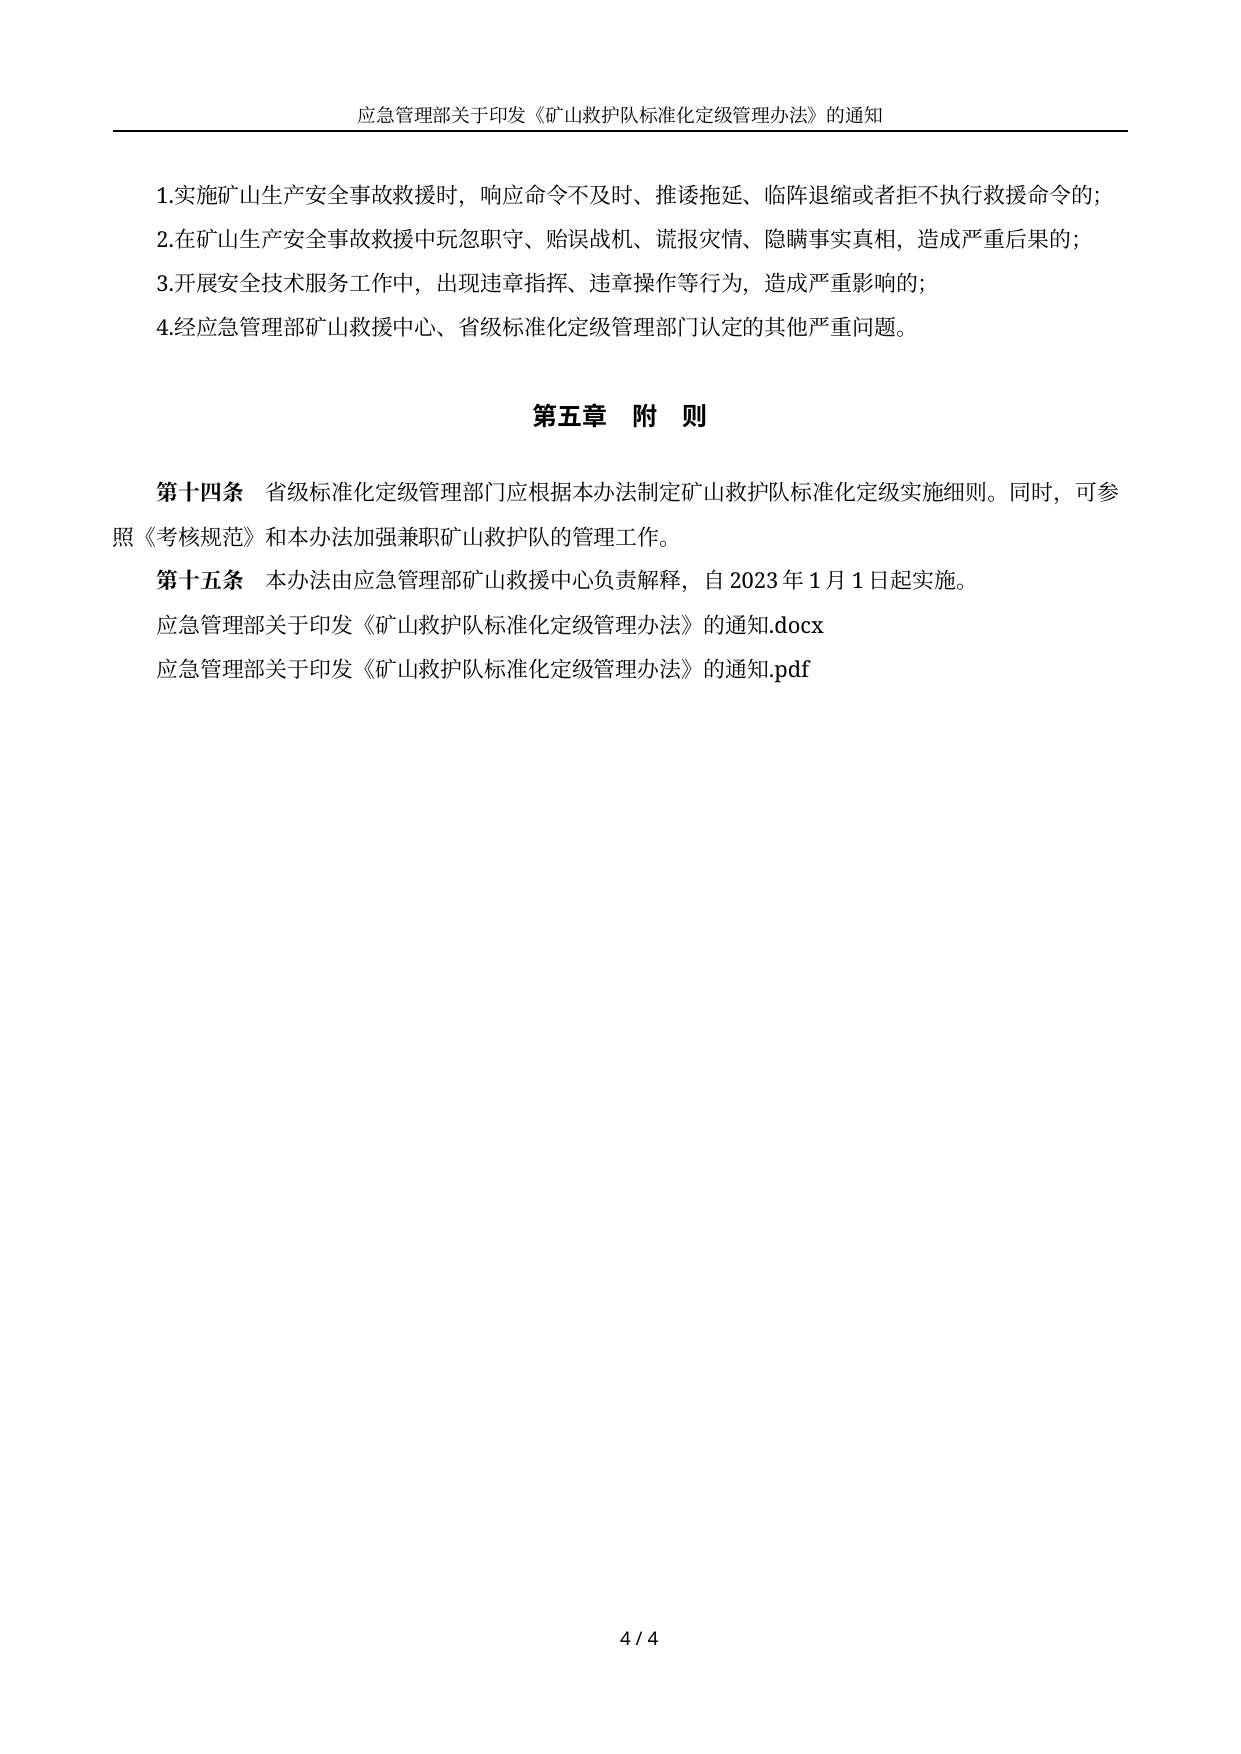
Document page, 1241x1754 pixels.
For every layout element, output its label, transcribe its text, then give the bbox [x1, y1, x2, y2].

text 2.在矿山生产安全事故救援中玩忽职守、贻误战机、谎报灾情、隐瞒事实真相，造成严重后果的； [112, 216, 1128, 260]
subtitle 第五章 附 则 [112, 392, 1128, 436]
text 第十四条 省级标准化定级管理部门应根据本办法制定矿山救护队标准化定级实施细则。同时，可参照《考核规范》和本办法加强兼职矿山救护队的管理工作。 [112, 469, 1128, 557]
text 3.开展安全技术服务工作中，出现违章指挥、违章操作等行为，造成严重影响的； [112, 260, 1128, 304]
text 1.实施矿山生产安全事故救援时，响应命令不及时、推诿拖延、临阵退缩或者拒不执行救援命令的； [112, 172, 1128, 216]
text 第十五条 本办法由应急管理部矿山救援中心负责解释，自2023年1月1日起实施。 [112, 557, 1128, 602]
text 应急管理部关于印发《矿山救护队标准化定级管理办法》的通知.pdf [112, 646, 1128, 690]
text 4.经应急管理部矿山救援中心、省级标准化定级管理部门认定的其他严重问题。 [112, 304, 1128, 348]
text 应急管理部关于印发《矿山救护队标准化定级管理办法》的通知.docx [112, 602, 1128, 646]
